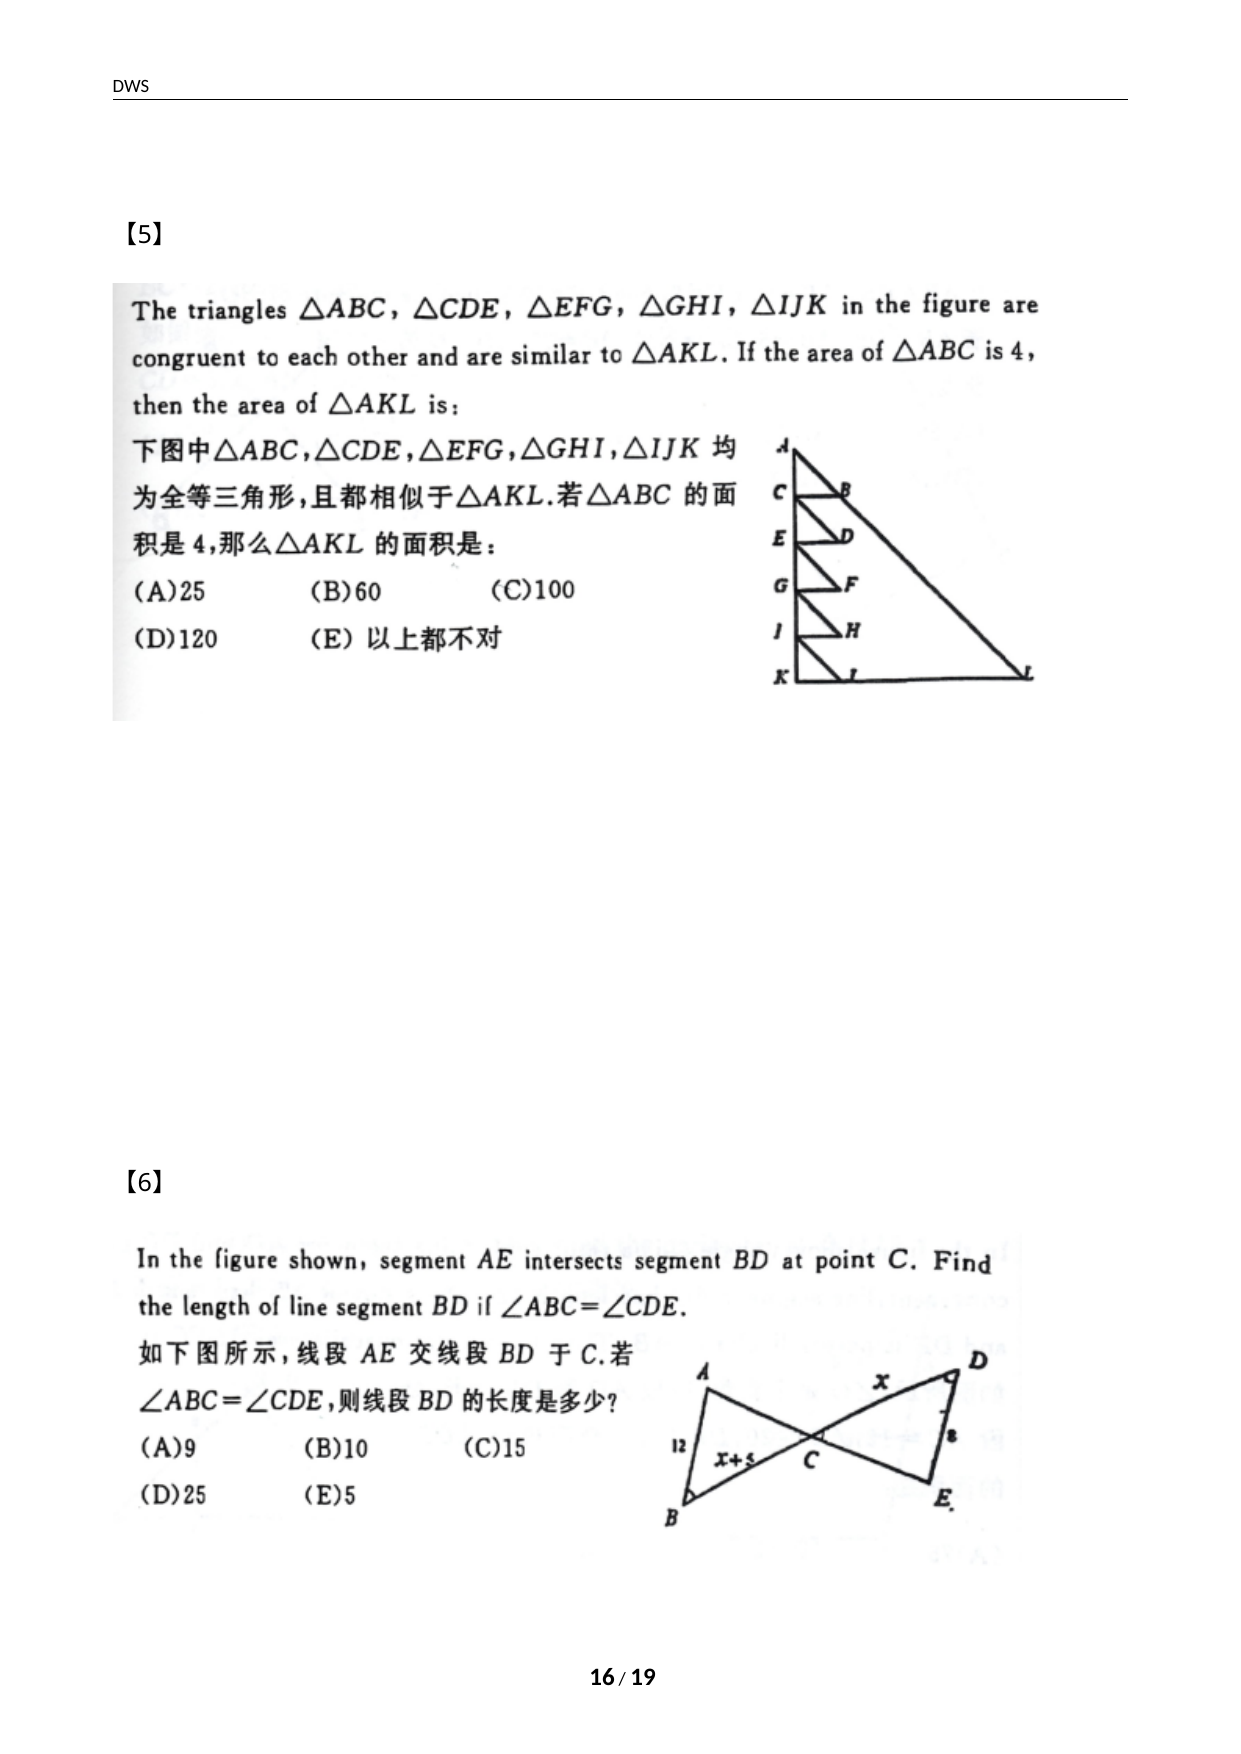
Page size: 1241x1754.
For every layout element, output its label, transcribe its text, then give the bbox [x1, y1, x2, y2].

picture [112, 283, 1100, 721]
text 【6】 [112, 1148, 1128, 1213]
text 【5】 [112, 200, 1128, 265]
picture [112, 1231, 1022, 1566]
